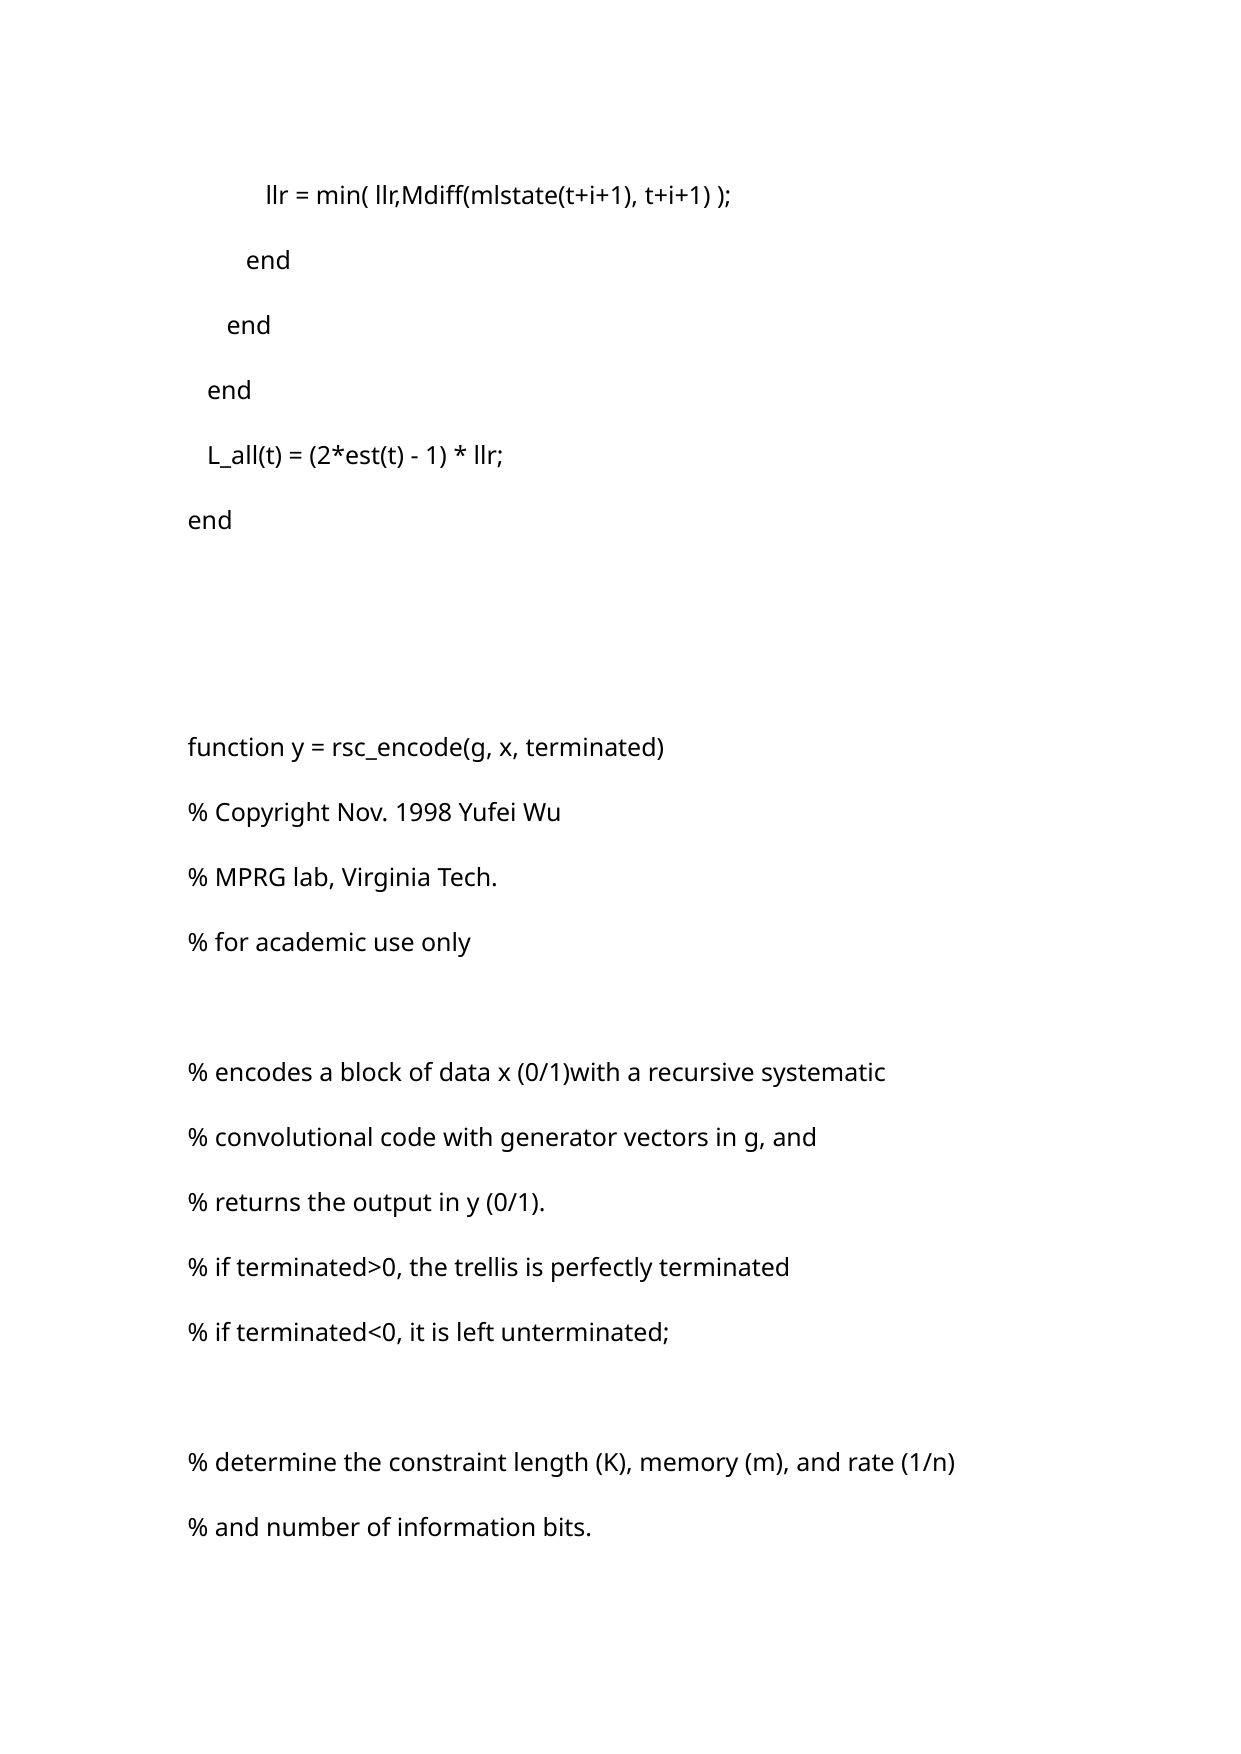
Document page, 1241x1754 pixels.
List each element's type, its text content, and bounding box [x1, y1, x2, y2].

text end [187, 227, 1053, 292]
text L_all(t) = (2*est(t) - 1) * llr; [187, 422, 1053, 487]
text % Copyright Nov. 1998 Yufei Wu [187, 779, 1053, 844]
text % determine the constraint length (K), memory (m), and rate (1/n) [187, 1429, 1053, 1494]
text % and number of information bits. [187, 1494, 1053, 1559]
text end [187, 487, 1053, 552]
text % returns the output in y (0/1). [187, 1169, 1053, 1234]
text % encodes a block of data x (0/1)with a recursive systematic [187, 1039, 1053, 1104]
text llr = min( llr,Mdiff(mlstate(t+i+1), t+i+1) ); [187, 162, 1053, 227]
text % if terminated>0, the trellis is perfectly terminated [187, 1234, 1053, 1299]
text % convolutional code with generator vectors in g, and [187, 1104, 1053, 1169]
text % MPRG lab, Virginia Tech. [187, 844, 1053, 909]
text end [187, 292, 1053, 357]
text end [187, 357, 1053, 422]
text function y = rsc_encode(g, x, terminated) [187, 714, 1053, 779]
text % if terminated<0, it is left unterminated; [187, 1299, 1053, 1364]
text % for academic use only [187, 909, 1053, 974]
